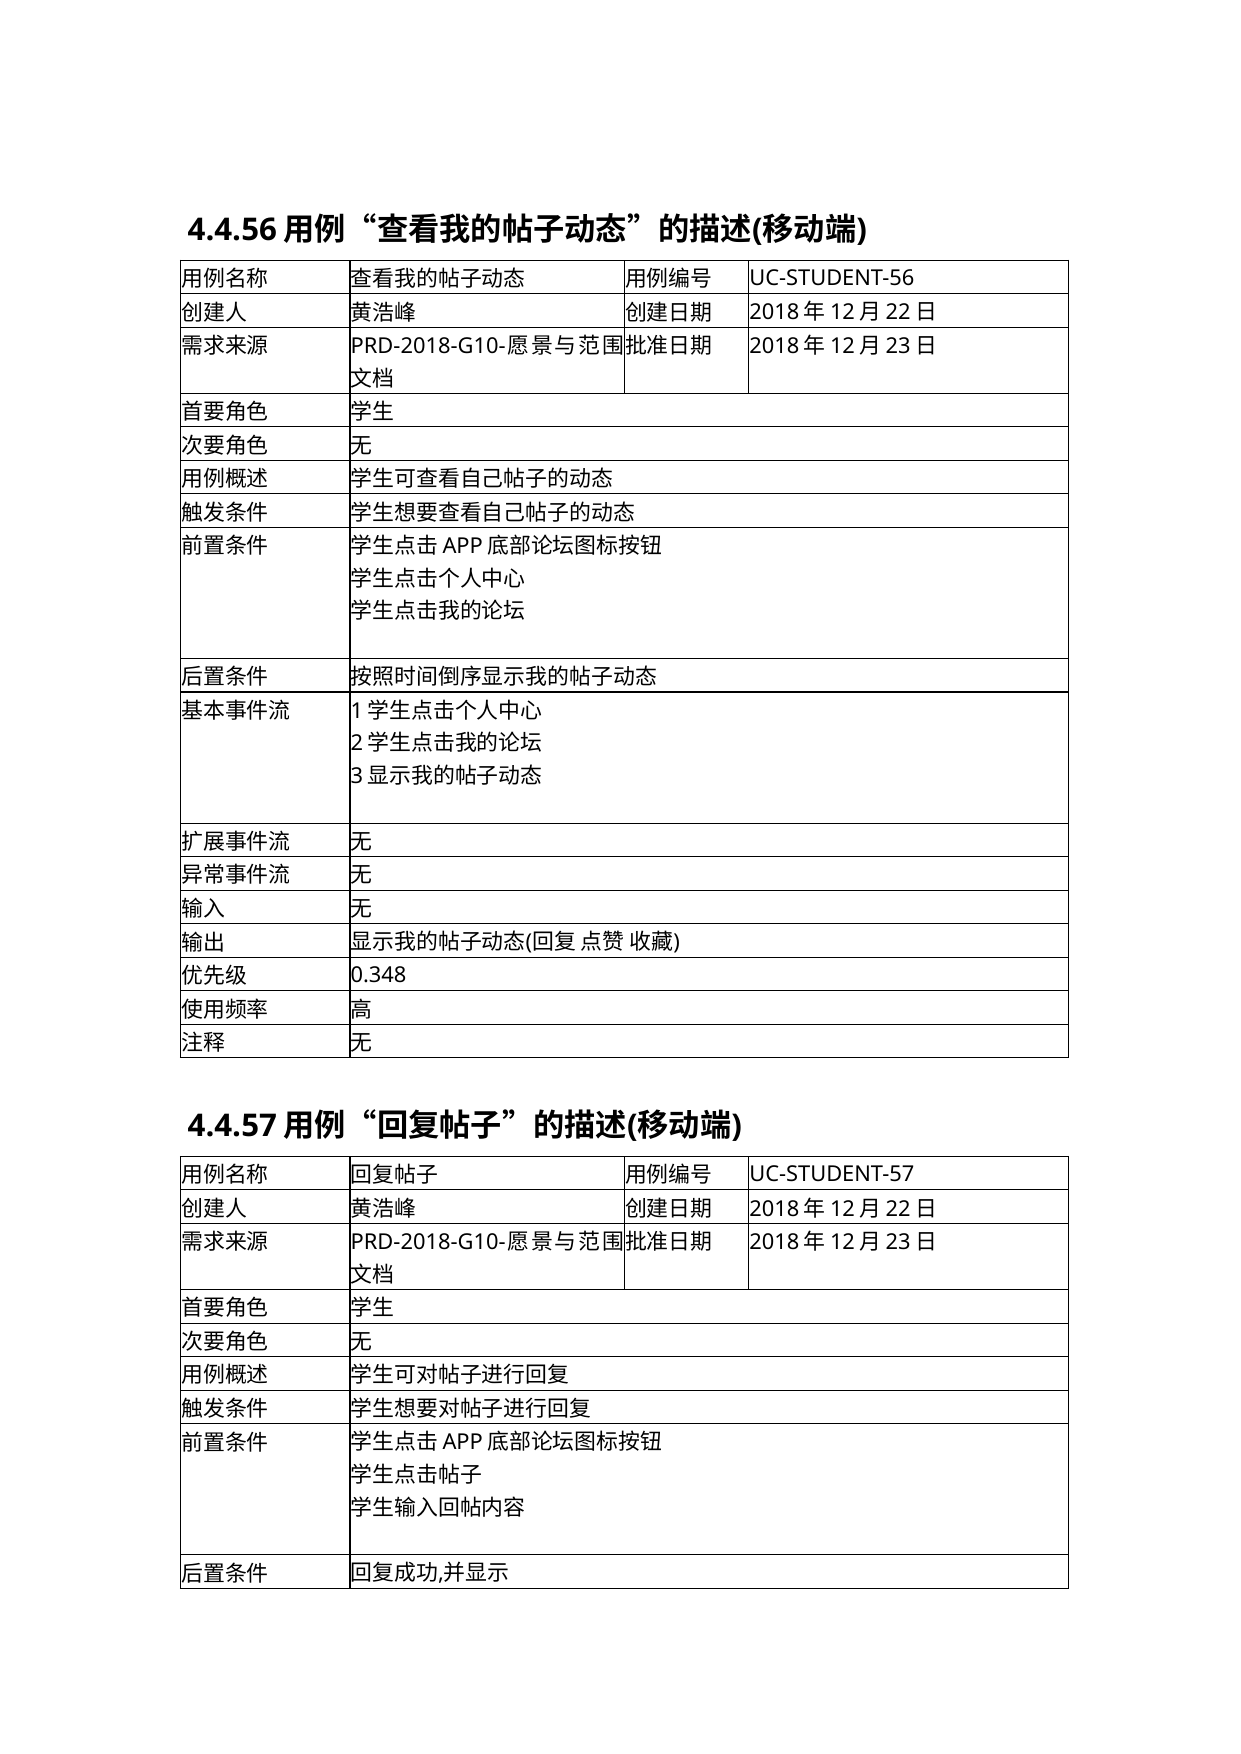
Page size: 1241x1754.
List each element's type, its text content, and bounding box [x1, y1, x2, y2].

table_cell 创建人 [181, 1190, 349, 1223]
table_cell 异常事件流 [181, 857, 349, 889]
table_cell PRD-2018-G10-愿景与范围文档 [351, 328, 624, 393]
table_cell 用例概述 [181, 1357, 349, 1389]
table_cell 学生想要对帖子进行回复 [351, 1391, 1068, 1423]
table_cell 2018年12月22日 [749, 294, 1068, 327]
table_cell 2018年12月23日 [749, 1224, 1068, 1289]
table_cell 基本事件流 [181, 693, 349, 822]
table_header 回复帖子 [351, 1157, 624, 1189]
table_cell 后置条件 [181, 1555, 349, 1588]
table_header UC-STUDENT-57 [749, 1157, 1068, 1189]
table_cell 创建日期 [625, 1190, 748, 1223]
table_cell 次要角色 [181, 1324, 349, 1356]
table_cell 0.348 [351, 958, 1068, 990]
table_cell PRD-2018-G10-愿景与范围文档 [351, 1224, 624, 1289]
table_cell 无 [351, 857, 1068, 889]
subtitle 4.4.56用例“查看我的帖子动态”的描述(移动端) [187, 194, 1053, 259]
subtitle 4.4.57用例“回复帖子”的描述(移动端) [187, 1091, 1053, 1156]
table_cell 后置条件 [181, 659, 349, 691]
table_cell 前置条件 [181, 528, 349, 658]
table_cell 首要角色 [181, 1290, 349, 1322]
table_cell 需求来源 [181, 328, 349, 393]
table_cell 前置条件 [181, 1424, 349, 1554]
table_cell 黄浩峰 [351, 294, 624, 327]
table_cell 无 [351, 427, 1068, 460]
table_cell 注释 [181, 1025, 349, 1057]
table_cell 首要角色 [181, 394, 349, 426]
table_cell 学生想要查看自己帖子的动态 [351, 494, 1068, 527]
table_cell 输出 [181, 924, 349, 957]
table_header UC-STUDENT-56 [749, 261, 1068, 293]
table_cell 需求来源 [181, 1224, 349, 1289]
table_cell 触发条件 [181, 494, 349, 527]
table_header 用例名称 [181, 261, 349, 293]
table_cell 无 [351, 891, 1068, 923]
table_cell 创建人 [181, 294, 349, 327]
table_cell 2018年12月23日 [749, 328, 1068, 393]
table_cell 学生点击APP底部论坛图标按钮 学生点击帖子 学生输入回帖内容 [351, 1424, 1068, 1554]
table_cell 黄浩峰 [351, 1190, 624, 1223]
table_cell 输入 [181, 891, 349, 923]
table_header 查看我的帖子动态 [351, 261, 624, 293]
table_cell 学生点击APP底部论坛图标按钮 学生点击个人中心 学生点击我的论坛 [351, 528, 1068, 658]
table_cell 优先级 [181, 958, 349, 990]
table_cell 触发条件 [181, 1391, 349, 1423]
table_cell 学生 [351, 1290, 1068, 1322]
table_cell 回复成功,并显示 [351, 1555, 1068, 1588]
table_cell 无 [351, 1324, 1068, 1356]
table_cell 1学生点击个人中心 2学生点击我的论坛 3显示我的帖子动态 [351, 693, 1068, 822]
table_cell 创建日期 [625, 294, 748, 327]
table_cell 无 [351, 824, 1068, 856]
table_cell 无 [351, 1025, 1068, 1057]
table_cell 扩展事件流 [181, 824, 349, 856]
table_cell 用例概述 [181, 461, 349, 493]
table_cell 高 [351, 991, 1068, 1024]
table_header 用例名称 [181, 1157, 349, 1189]
table_cell 使用频率 [181, 991, 349, 1024]
table_cell 批准日期 [625, 328, 748, 393]
table_cell 学生 [351, 394, 1068, 426]
table_cell 批准日期 [625, 1224, 748, 1289]
table_cell 次要角色 [181, 427, 349, 460]
table_cell 按照时间倒序显示我的帖子动态 [351, 659, 1068, 691]
table_cell 显示我的帖子动态(回复 点赞 收藏) [351, 924, 1068, 957]
table_header 用例编号 [625, 1157, 748, 1189]
table_cell 学生可对帖子进行回复 [351, 1357, 1068, 1389]
table_header 用例编号 [625, 261, 748, 293]
table_cell 学生可查看自己帖子的动态 [351, 461, 1068, 493]
table_cell 2018年12月22日 [749, 1190, 1068, 1223]
